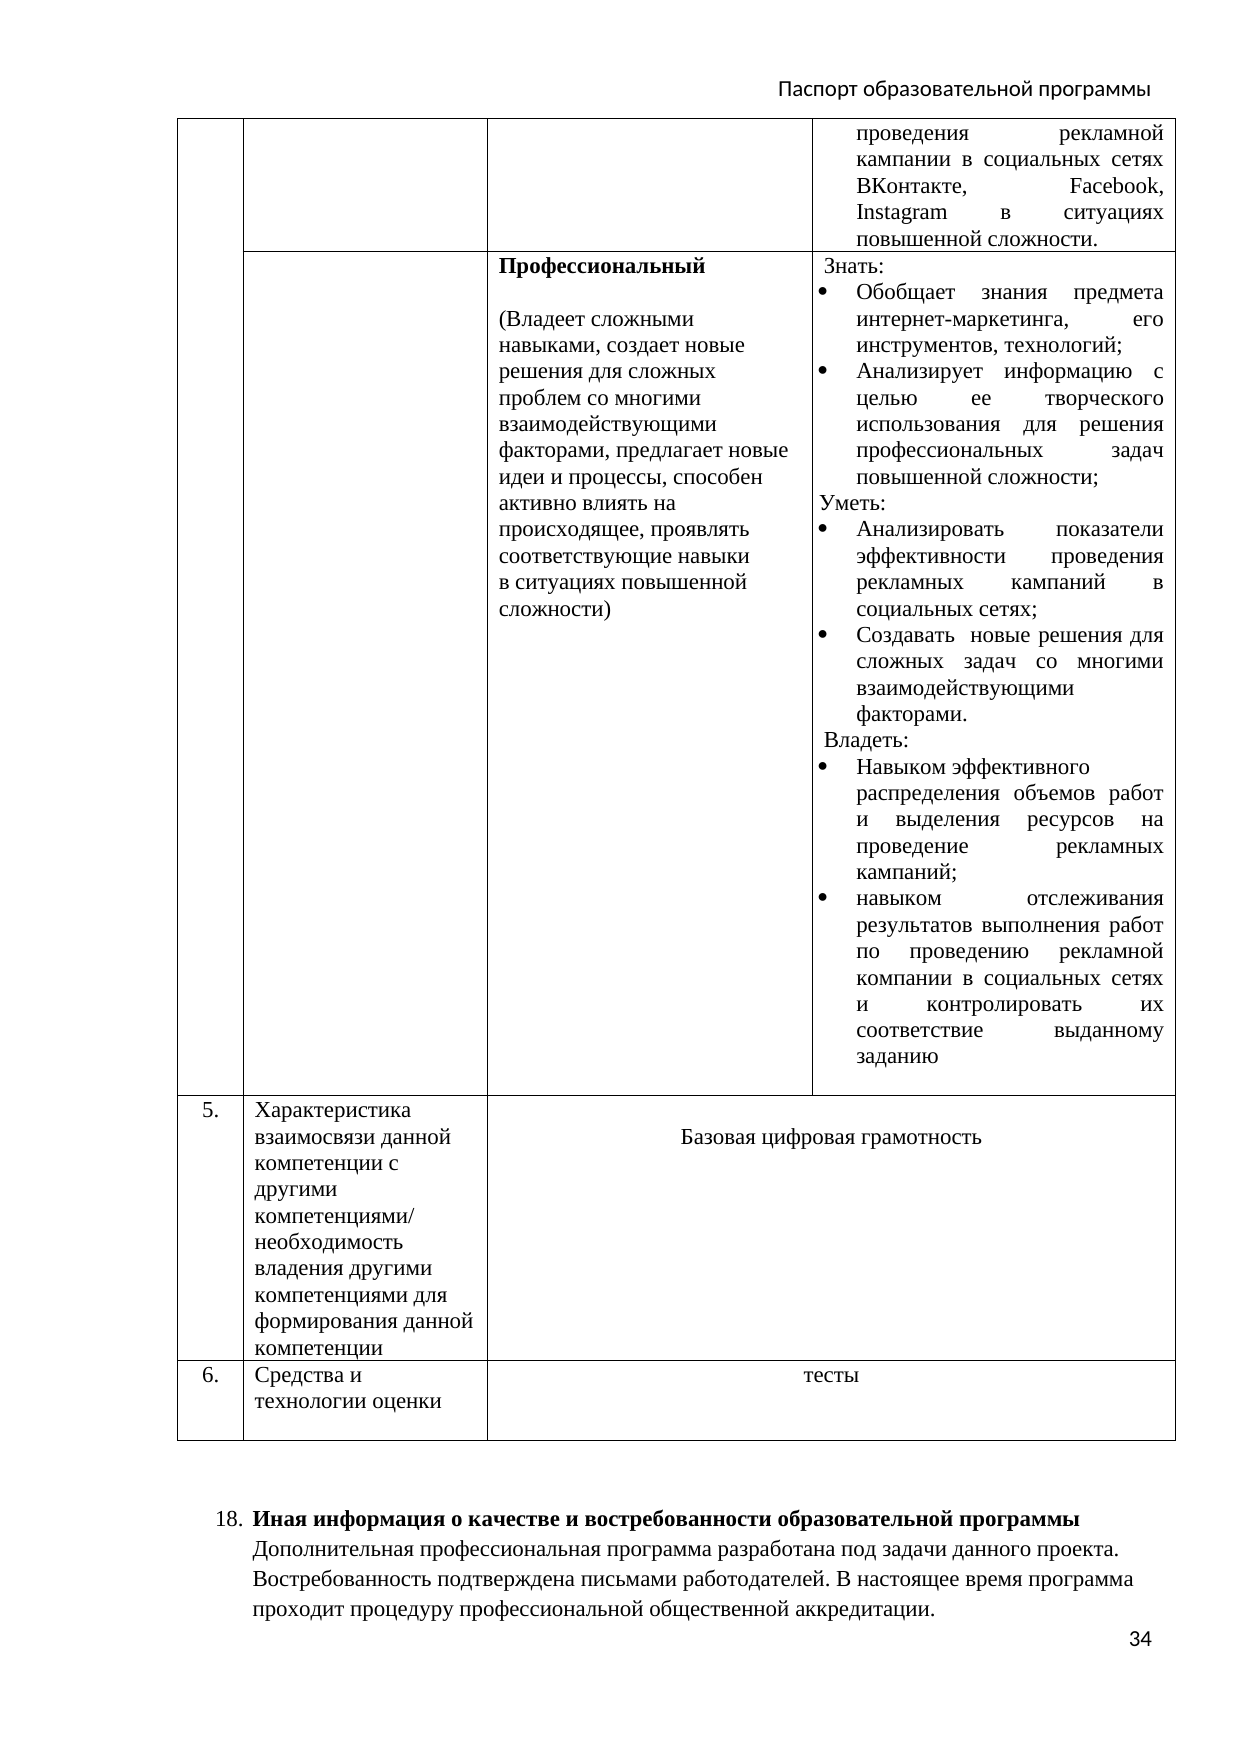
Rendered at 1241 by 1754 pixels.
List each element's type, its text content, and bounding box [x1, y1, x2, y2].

list Иная информация о качестве и востребованности образовательной программы Дополнительная профессиональная программа разработана под задачи данного проекта. [215, 1505, 1152, 1561]
table_cell Знать: Обобщает знания предмета интернет-маркетинга, его инструментов, технологий; Анализирует информацию с целью ее творческого использования для решения профессиональных задач повышенной сложности; Уметь: Анализировать показатели эффективности проведения рекламных кампаний в социальных сетях; Создавать новые решения для сложных задач со многими взаимодействующими факторами. Владеть: Навыком эффективного распределения объемов работ и выделения ресурсов на проведение рекламных кампаний; навыком отслеживания результатов выполнения работ по проведению рекламной компании в социальных сетях и контролировать их соответствие выданному заданию [813, 252, 1175, 1095]
table_cell 5. [178, 1096, 243, 1360]
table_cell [488, 119, 812, 251]
table_cell [244, 119, 487, 251]
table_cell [813, 119, 1175, 251]
table_cell Средства и технологии оценки [244, 1361, 487, 1440]
table_cell Характеристика взаимосвязи данной компетенции с другими компетенциями/ необходимость владения другими компетенциями для формирования данной компетенции [244, 1096, 487, 1360]
table_cell тесты [488, 1361, 1175, 1440]
table_cell Базовая цифровая грамотность [488, 1096, 1175, 1360]
table_cell [244, 252, 487, 1095]
table_cell 6. [178, 1361, 243, 1440]
list Востребованность подтверждена письмами работодателей. В настоящее время программа проходит процедуру профессиональной общественной аккредитации. [252, 1565, 1152, 1622]
table_cell Профессиональный (Владеет сложными навыками, создает новые решения для сложных проблем со многими взаимодействующими факторами, предлагает новые идеи и процессы, способен активно влиять на происходящее, проявлять соответствующие навыки в ситуациях повышенной сложности) [488, 252, 812, 1095]
